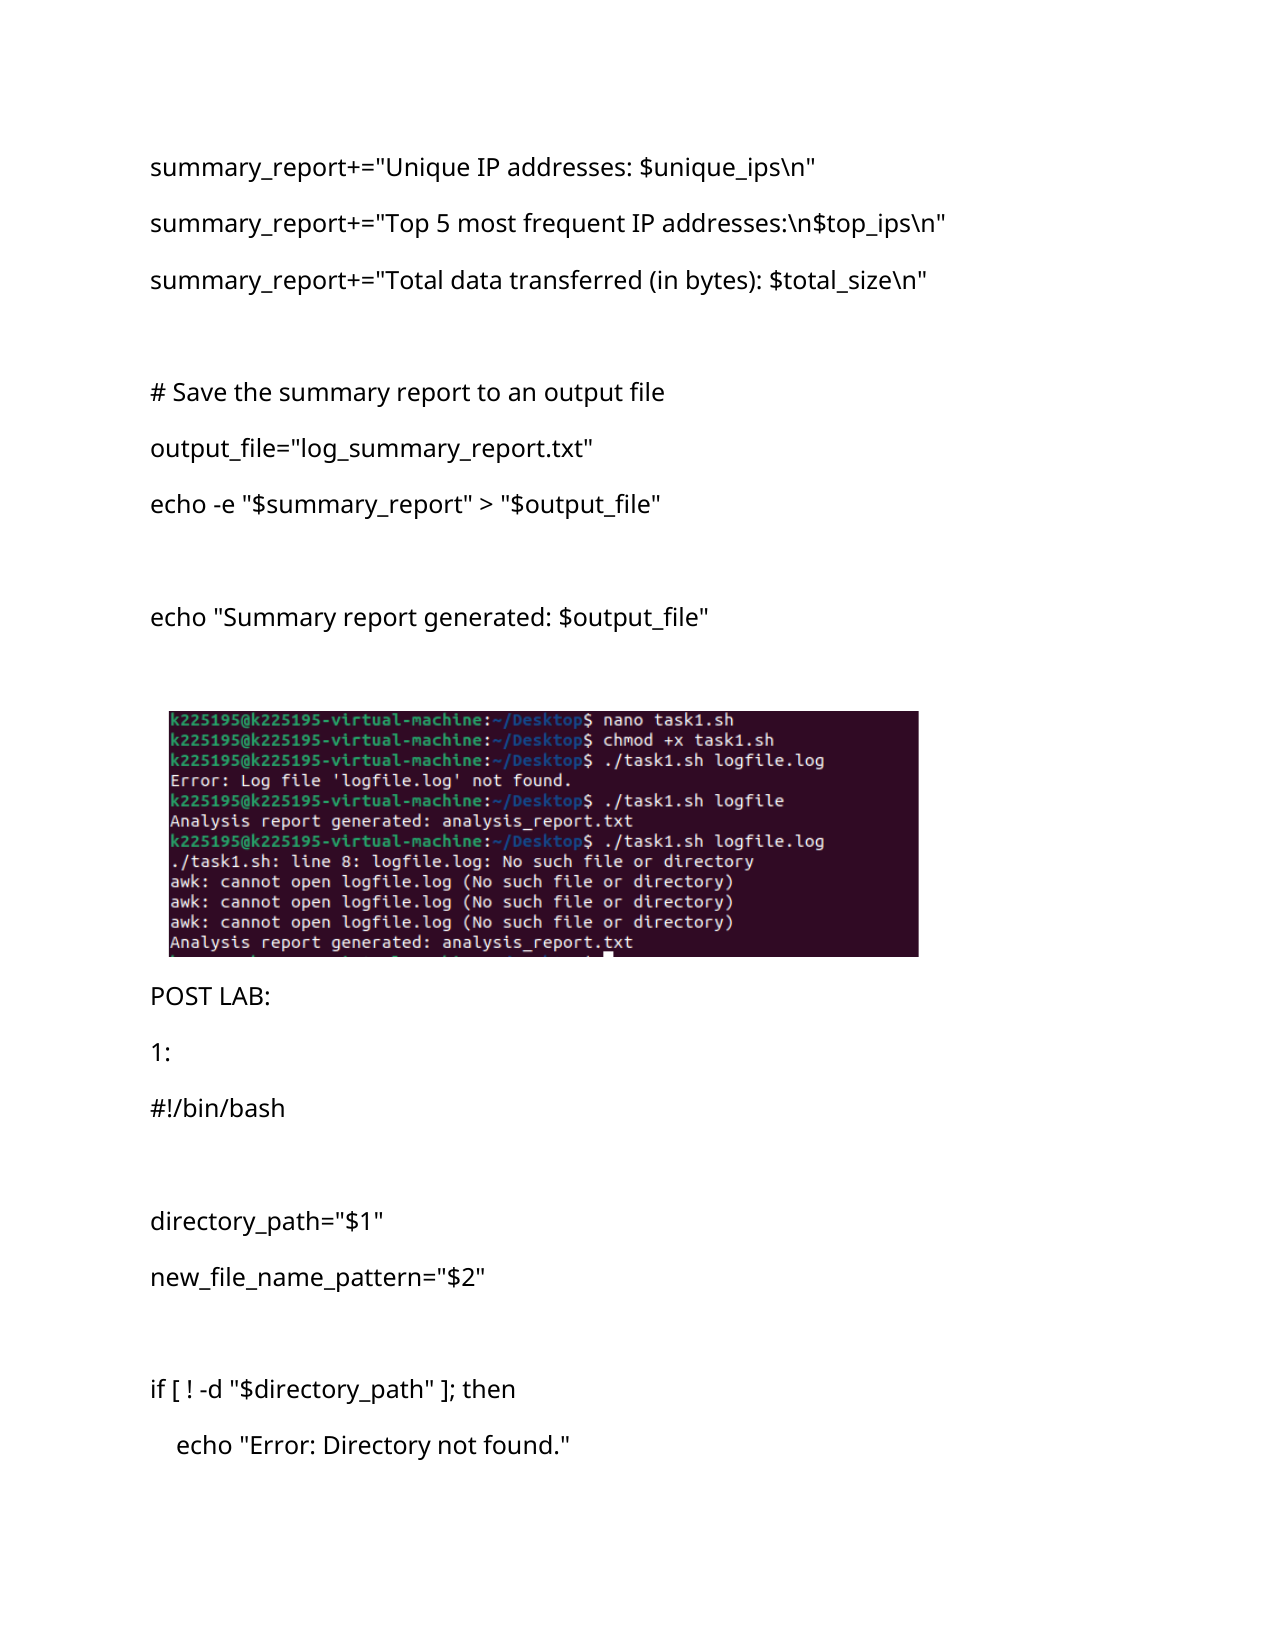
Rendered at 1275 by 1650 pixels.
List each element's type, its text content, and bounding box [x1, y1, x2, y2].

text POST LAB: [150, 979, 1125, 1013]
text # Save the summary report to an output file [150, 374, 1125, 409]
text if [ ! -d "$directory_path" ]; then [150, 1372, 1125, 1406]
text #!/bin/bash [150, 1091, 1125, 1125]
text echo -e "$summary_report" > "$output_file" [150, 487, 1125, 521]
text echo "Summary report generated: $output_file" [150, 599, 1125, 633]
text echo "Error: Directory not found." [150, 1428, 1125, 1462]
text 1: [150, 1035, 1125, 1069]
text summary_report+="Total data transferred (in bytes): $total_size\n" [150, 262, 1125, 296]
text directory_path="$1" [150, 1203, 1125, 1237]
text output_file="log_summary_report.txt" [150, 431, 1125, 465]
text summary_report+="Top 5 most frequent IP addresses:\n$top_ips\n" [150, 206, 1125, 240]
text summary_report+="Unique IP addresses: $unique_ips\n" [150, 150, 1125, 184]
text new_file_name_pattern="$2" [150, 1259, 1125, 1294]
